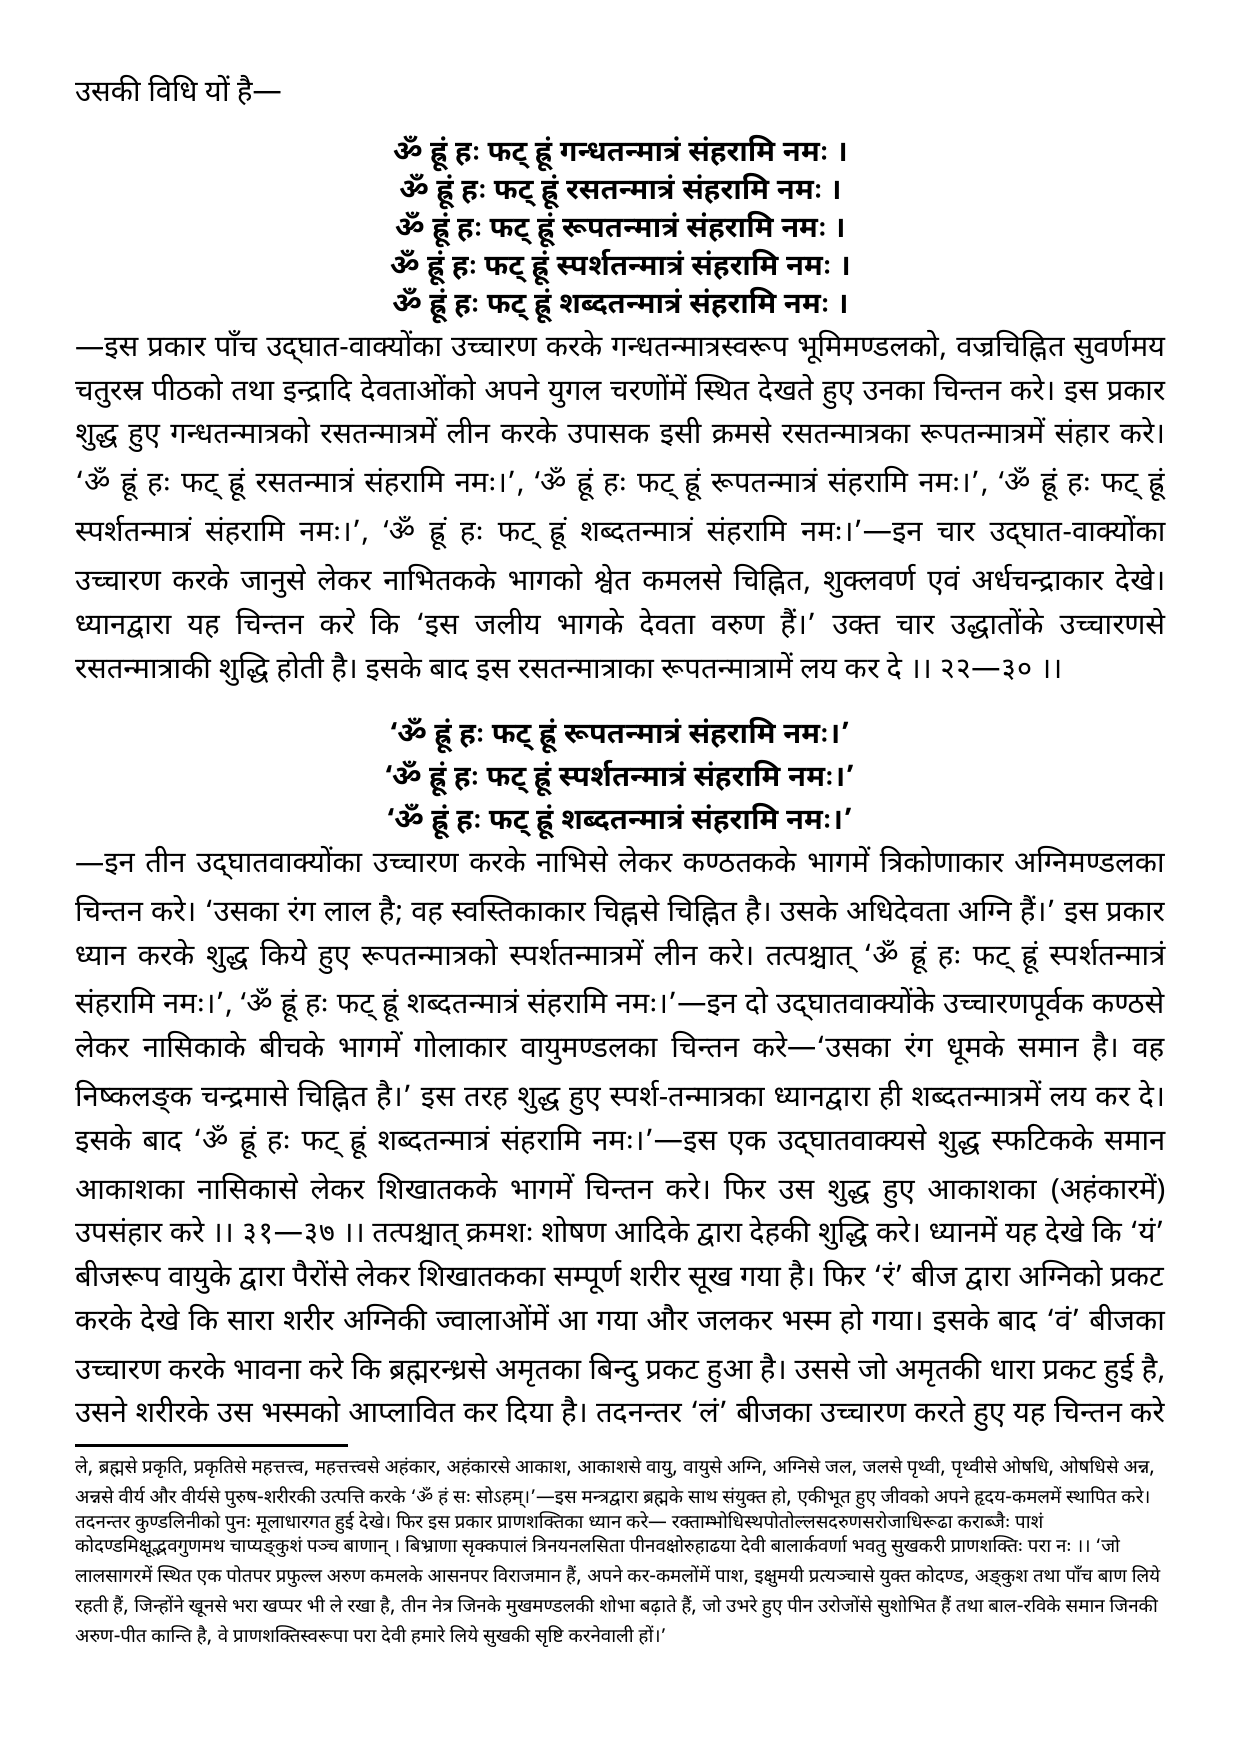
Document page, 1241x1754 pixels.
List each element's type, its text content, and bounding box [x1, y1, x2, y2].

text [75, 841, 1165, 1434]
text ‘ॐ ह्रूं हः फट् ह्रूं स्पर्शतन्मात्रं संहरामि नमः।’ [75, 755, 1165, 798]
text ॐ ह्रूं हः फट्‌ ह्रूं रूपतन्मात्रं संहरामि नमः ⁠। [75, 211, 1165, 249]
text ॐ ह्रूं हः फट् ह्रूं रसतन्मात्रं संहरामि नमः ⁠। [75, 173, 1165, 211]
text उसकी विधि यों है— [75, 75, 1165, 113]
text ‘ॐ ह्रूं हः फट् ह्रूं शब्दतन्मात्रं संहरामि नमः।’ [75, 798, 1165, 841]
text ‘ॐ ह्रूं हः फट् ह्रूं रूपतन्मात्रं संहरामि नमः।’ [75, 712, 1165, 755]
text ॐ ह्रूं हः फट्‌ ह्रूं गन्धतन्मात्रं संहरामि नमः ⁠। [75, 135, 1165, 173]
text —इस प्रकार पाँच उद्‌घात-वाक्योंका उच्चारण करके गन्धतन्मात्रस्वरूप भूमिमण्डलको, वज्रचिह्नित सुवर्णमय चतुरस्र पीठको तथा इन्द्रादि देवताओंको अपने युगल चरणोंमें स्थित देखते हुए उनका चिन्तन करे। इस प्रकार शुद्ध हुए गन्धतन्मात्रको रसतन्मात्रमें लीन करके उपासक इसी क्रमसे रसतन्मात्रका रूपतन्मात्रमें संहार करे। ‘ॐ ह्रूं हः फट् ह्रूं रसतन्मात्रं संहरामि नमः।’, ‘ॐ ह्रूं हः फट् ह्रूं रूपतन्मात्रं संहरामि नमः।’, ‘ॐ ह्रूं हः फट् ह्रूं स्पर्शतन्मात्रं संहरामि नमः।’, ‘ॐ ह्रूं हः फट् ह्रूं शब्दतन्मात्रं संहरामि नमः।’—इन चार उद्‌घात-वाक्योंका उच्चारण करके जानुसे लेकर नाभितकके भागको श्वेत कमलसे चिह्नित, शुक्लवर्ण एवं अर्धचन्द्राकार देखे। ध्यानद्वारा यह चिन्तन करे कि ‘इस जलीय भागके देवता वरुण हैं।’ उक्त चार उद्धातोंके उच्चारणसे रसतन्मात्राकी शुद्धि होती है। इसके बाद इस रसतन्मात्राका रूपतन्मात्रामें लय कर दे ⁠।।⁠ २२—३० ⁠।। [75, 325, 1165, 690]
text ॐ ह्रूं हः फट् ह्रूं शब्दतन्मात्रं संहरामि नमः ⁠। [75, 287, 1165, 325]
text ॐ ह्रूं हः फट् ह्रूं स्पर्शतन्मात्रं संहरामि नमः ⁠। [75, 249, 1165, 287]
